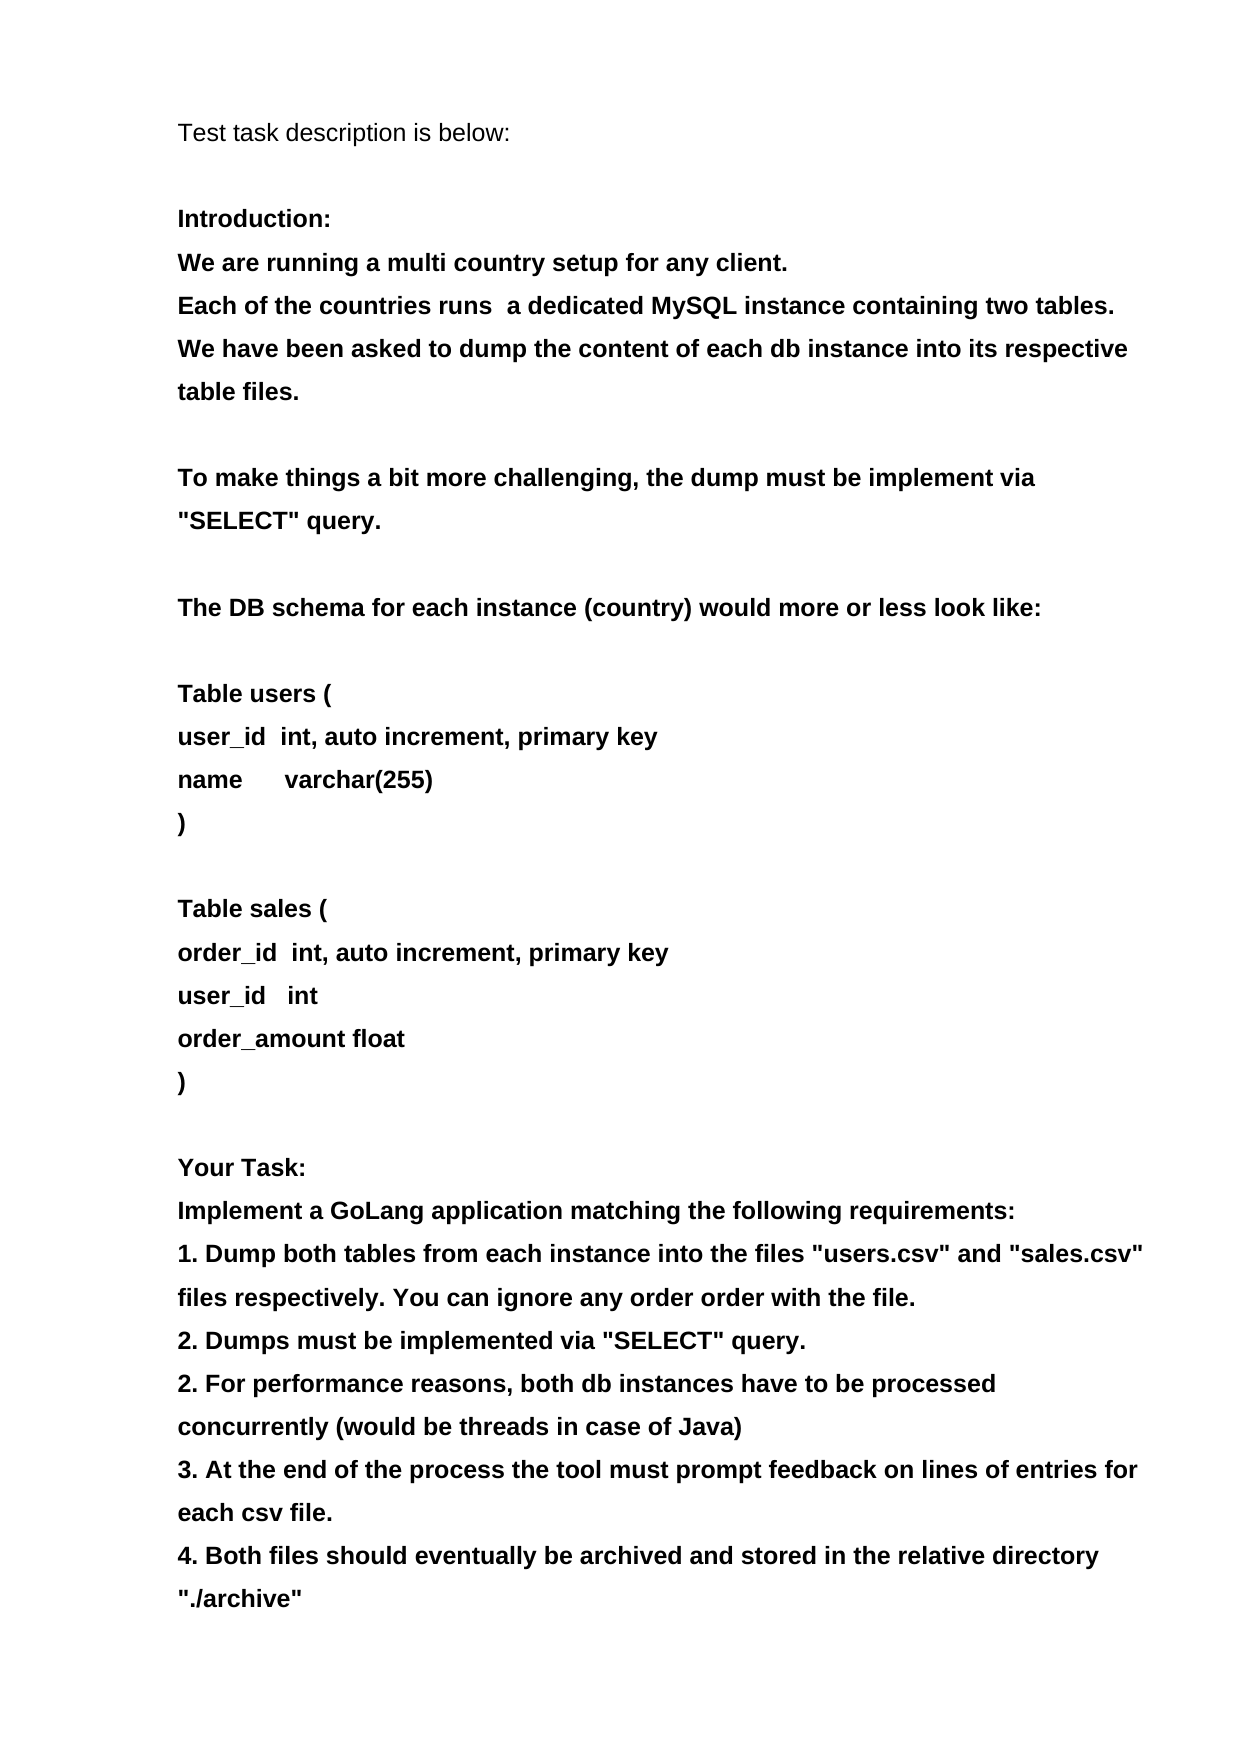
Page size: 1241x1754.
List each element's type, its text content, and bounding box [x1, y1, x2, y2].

text user_id int [177, 981, 1152, 1009]
text 3. At the end of the process the tool must prompt feedback on lines of entries for each csv file. [177, 1455, 1152, 1527]
text 4. Both files should eventually be archived and stored in the relative directory "./archive" [177, 1541, 1152, 1613]
text To make things a bit more challenging, the dump must be implement via "SELECT" query. [177, 463, 1152, 535]
text We are running a multi country setup for any client. [177, 247, 1152, 276]
text ) [177, 1067, 1152, 1096]
text We have been asked to dump the content of each db instance into its respective table files. [177, 334, 1152, 406]
text order_id int, auto increment, primary key [177, 937, 1152, 966]
text Test task description is below: [177, 118, 1152, 147]
text 1. Dump both tables from each instance into the files "users.csv" and "sales.csv" files respectively. You can ignore any order order with the file. [177, 1239, 1152, 1311]
text order_amount float [177, 1024, 1152, 1052]
text The DB schema for each instance (country) would more or less look like: [177, 592, 1152, 621]
text Table sales ( [177, 894, 1152, 923]
text 2. For performance reasons, both db instances have to be processed concurrently (would be threads in case of Java) [177, 1369, 1152, 1441]
text user_id int, auto increment, primary key [177, 722, 1152, 751]
text ) [177, 808, 1152, 837]
text Your Task: [177, 1153, 1152, 1182]
text name varchar(255) [177, 765, 1152, 794]
text 2. Dumps must be implemented via "SELECT" query. [177, 1326, 1152, 1354]
text Implement a GoLang application matching the following requirements: [177, 1196, 1152, 1225]
text Each of the countries runs a dedicated MySQL instance containing two tables. [177, 291, 1152, 319]
text Table users ( [177, 679, 1152, 707]
text Introduction: [177, 204, 1152, 233]
